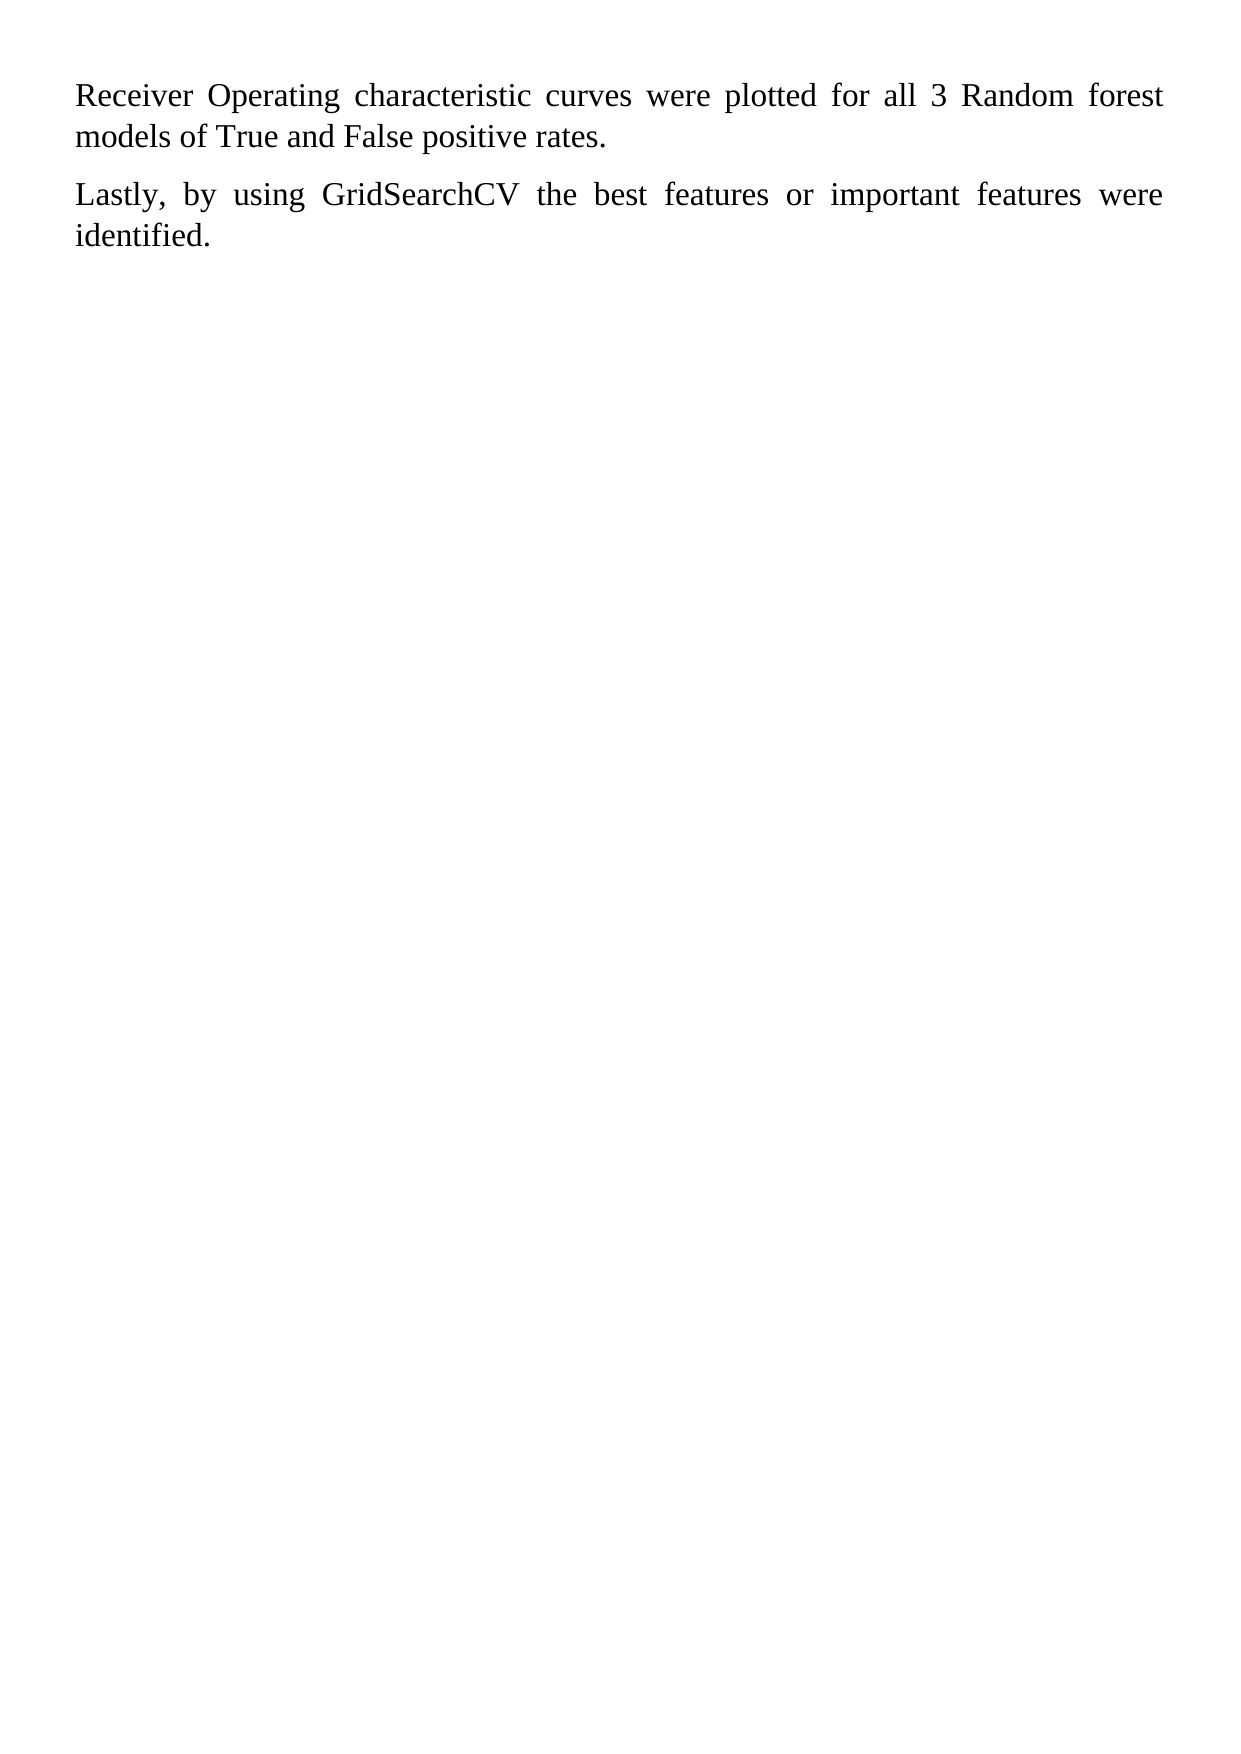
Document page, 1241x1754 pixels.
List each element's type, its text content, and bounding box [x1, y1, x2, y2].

text Lastly, by using GridSearchCV the best features or important features were identified. [75, 174, 1165, 254]
text Receiver Operating characteristic curves were plotted for all 3 Random forest models of True and False positive rates. [75, 75, 1165, 155]
